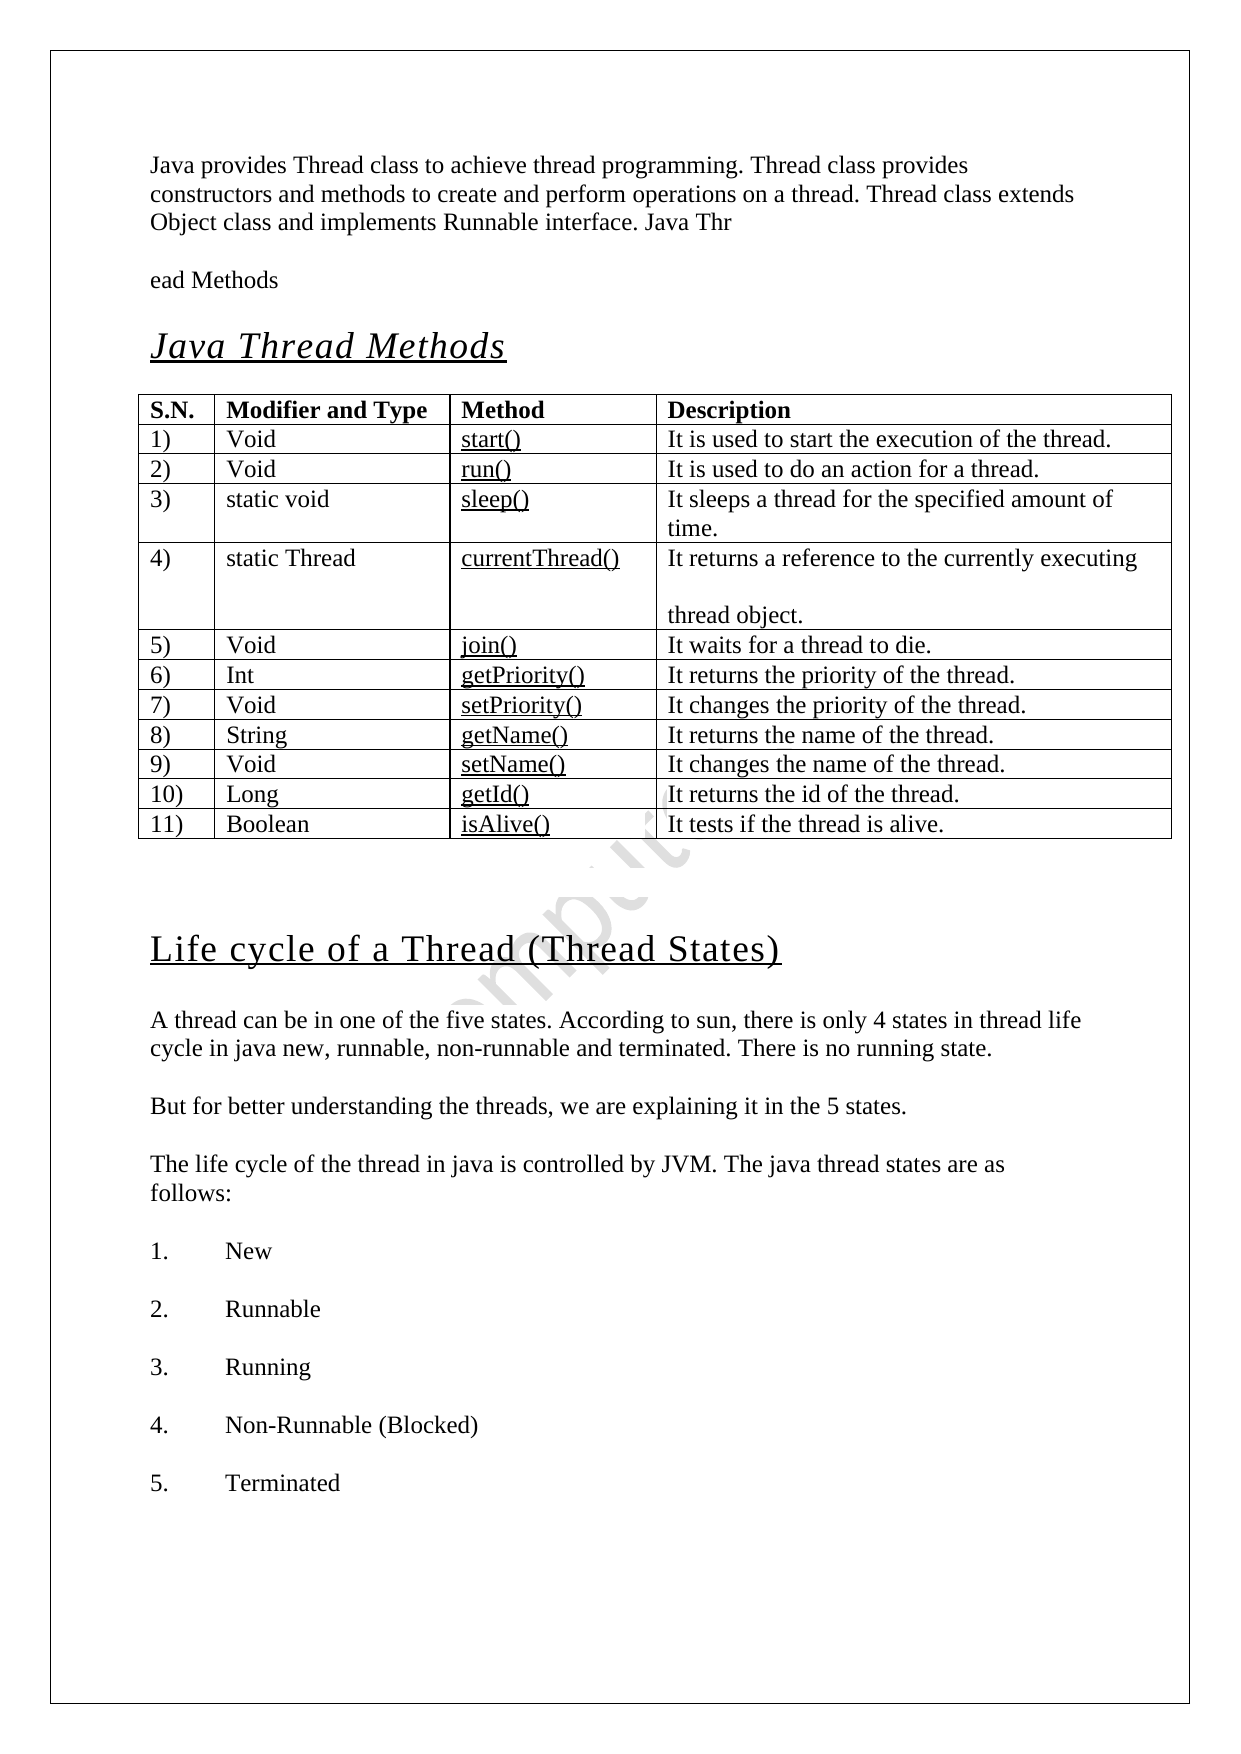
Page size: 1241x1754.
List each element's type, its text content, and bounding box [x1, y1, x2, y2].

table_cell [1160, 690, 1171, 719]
table_cell static Thread [215, 543, 449, 629]
subtitle Java Thread Methods [150, 323, 1090, 366]
text The life cycle of the thread in java is controlled by JVM. The java thread states are as follows: [150, 1149, 1090, 1207]
subtitle Life cycle of a Thread (Thread States) [150, 926, 1090, 969]
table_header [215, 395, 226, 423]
text Java provides Thread class to achieve thread programming. Thread class provides constructors and methods to create and perform operations on a thread. Thread class extends Object class and implements Runnable interface. Java Thr [150, 150, 1090, 236]
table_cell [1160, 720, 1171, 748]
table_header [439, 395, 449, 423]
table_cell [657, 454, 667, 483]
text 1. New [150, 1236, 1090, 1265]
text But for better understanding the threads, we are explaining it in the 5 states. [150, 1091, 1090, 1120]
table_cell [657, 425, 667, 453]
table_cell currentThread() [451, 543, 656, 629]
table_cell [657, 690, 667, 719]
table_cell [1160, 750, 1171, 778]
text A thread can be in one of the five states. According to sun, there is only 4 states in thread life cycle in java new, runnable, non-runnable and terminated. There is no running state. [150, 1005, 1090, 1062]
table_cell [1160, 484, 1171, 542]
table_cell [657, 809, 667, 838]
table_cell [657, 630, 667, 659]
table_cell 3) [139, 484, 214, 542]
text 5. Terminated [150, 1468, 1090, 1496]
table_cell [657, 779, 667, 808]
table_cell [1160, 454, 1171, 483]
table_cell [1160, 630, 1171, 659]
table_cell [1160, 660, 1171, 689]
text 2. Runnable [150, 1294, 1090, 1323]
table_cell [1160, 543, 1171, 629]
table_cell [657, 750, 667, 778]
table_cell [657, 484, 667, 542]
table_cell static void [215, 484, 449, 542]
text ead Methods [150, 265, 1090, 294]
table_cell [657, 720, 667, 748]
table_cell 4) [139, 543, 214, 629]
table_cell sleep() [451, 484, 656, 542]
text 3. Running [150, 1352, 1090, 1381]
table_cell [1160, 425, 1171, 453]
text 4. Non-Runnable (Blocked) [150, 1410, 1090, 1438]
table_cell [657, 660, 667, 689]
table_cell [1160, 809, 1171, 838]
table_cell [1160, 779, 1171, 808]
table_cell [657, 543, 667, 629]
